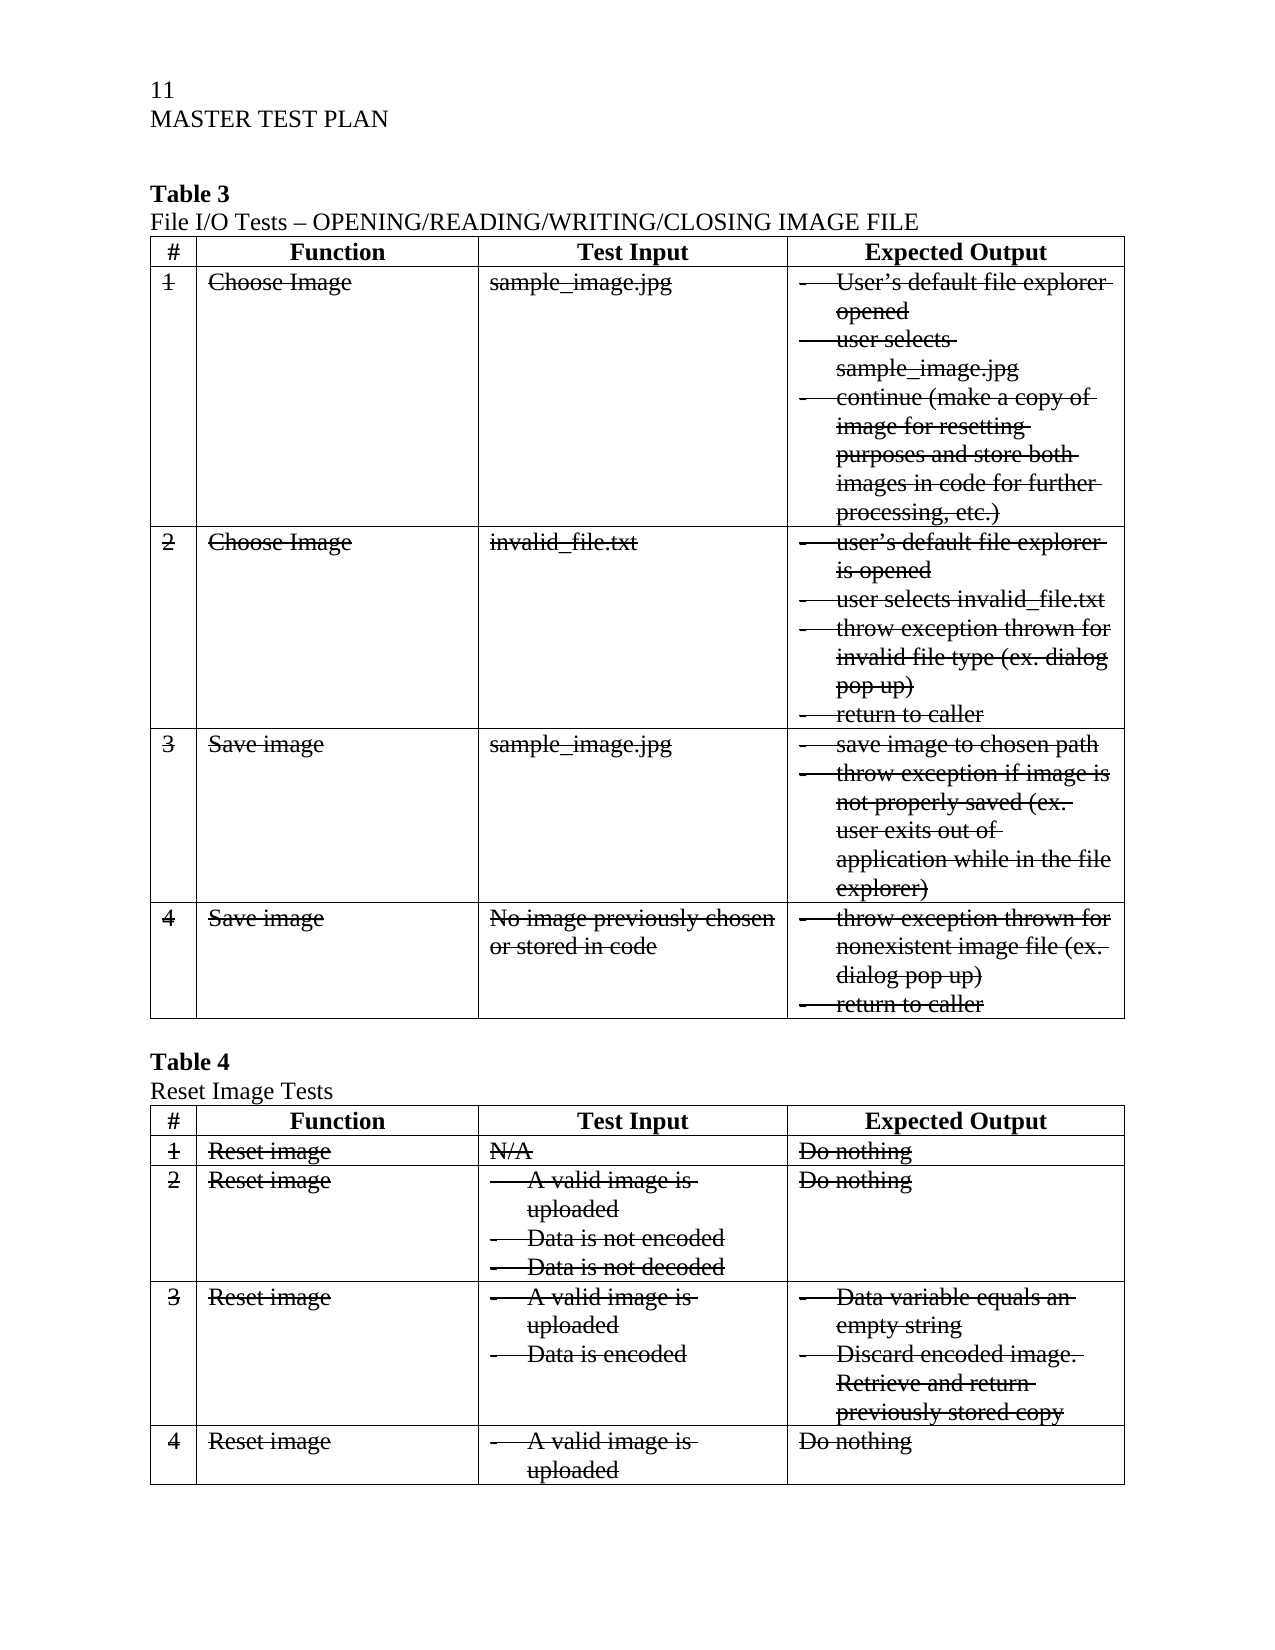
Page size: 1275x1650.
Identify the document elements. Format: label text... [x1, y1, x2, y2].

table_cell No image previously chosen or stored in code [479, 903, 787, 1018]
table_cell throw exception thrown for nonexistent image file (ex. dialog pop up) return to caller [788, 903, 1124, 1018]
table_cell user’s default file explorer is opened user selects invalid_file.txt throw exception thrown for invalid file type (ex. dialog pop up) return to caller [788, 527, 1124, 728]
table_cell Reset image [197, 1136, 478, 1164]
table_cell Choose Image [197, 527, 478, 728]
table_cell sample_image.jpg [479, 267, 787, 526]
table_cell Reset image [197, 1166, 478, 1281]
table_cell Reset image [197, 1426, 478, 1484]
table_cell 1 [151, 267, 196, 526]
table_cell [479, 1426, 787, 1484]
table_cell A valid image is uploaded Data is not encoded Data is not decoded [479, 1166, 787, 1281]
text Reset Image Tests [150, 1076, 1125, 1105]
table_cell Save image [197, 729, 478, 902]
table_header # [151, 1106, 196, 1135]
table_header Expected Output [788, 237, 1124, 266]
table_header Function [197, 237, 478, 266]
table_cell Do nothing [788, 1136, 1124, 1164]
table_header Expected Output [788, 1106, 1124, 1135]
table_cell 4 [151, 903, 196, 1018]
table_header # [151, 237, 196, 266]
text Table 4 [150, 1047, 1125, 1076]
table_cell 1 [151, 1136, 196, 1164]
table_cell 3 [151, 1282, 196, 1425]
table_cell 3 [151, 729, 196, 902]
table_cell 4 [151, 1426, 196, 1484]
table_cell Reset image [197, 1282, 478, 1425]
table_cell User’s default file explorer opened user selects sample_image.jpg continue (make a copy of image for resetting purposes and store both images in code for further processing, etc.) [788, 267, 1124, 526]
table_header Test Input [479, 237, 787, 266]
table_cell sample_image.jpg [479, 729, 787, 902]
table_cell Do nothing [788, 1166, 1124, 1281]
text Table 3 [150, 179, 1125, 207]
table_cell Choose Image [197, 267, 478, 526]
table_cell invalid_file.txt [479, 527, 787, 728]
table_cell A valid image is uploaded Data is encoded [479, 1282, 787, 1425]
table_cell 2 [151, 527, 196, 728]
text File I/O Tests – OPENING/READING/WRITING/CLOSING IMAGE FILE [150, 207, 1125, 236]
table_cell Save image [197, 903, 478, 1018]
table_header Test Input [479, 1106, 787, 1135]
table_cell Data variable equals an empty string Discard encoded image. Retrieve and return previously stored copy [788, 1282, 1124, 1425]
table_cell 2 [151, 1166, 196, 1281]
table_cell Do nothing [788, 1426, 1124, 1484]
table_cell save image to chosen path throw exception if image is not properly saved (ex. user exits out of application while in the file explorer) [788, 729, 1124, 902]
table_cell N/A [479, 1136, 787, 1164]
table_header Function [197, 1106, 478, 1135]
